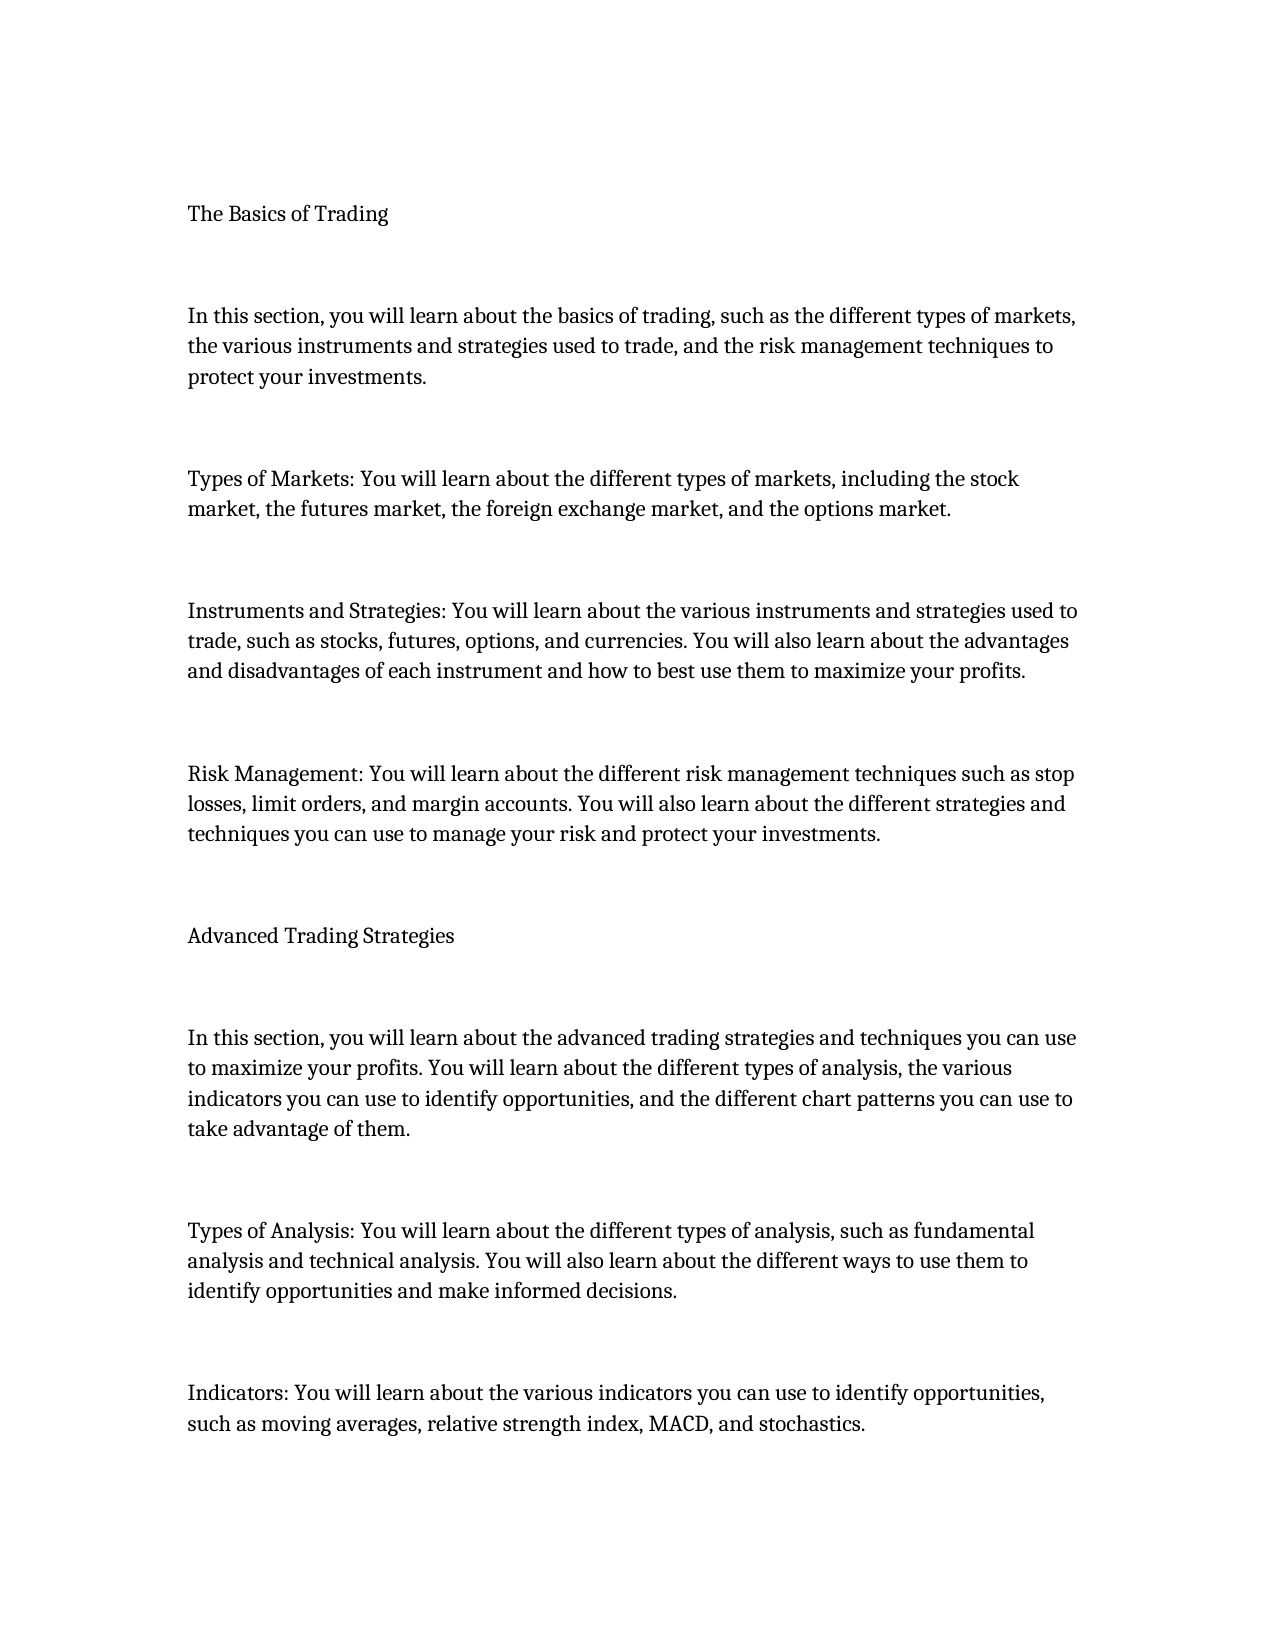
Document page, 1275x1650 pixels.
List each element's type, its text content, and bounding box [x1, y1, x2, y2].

text Risk Management: You will learn about the different risk management techniques such as stop losses, limit orders, and margin accounts. You will also learn about the different strategies and techniques you can use to manage your risk and protect your investments. [187, 760, 1087, 847]
text Instruments and Strategies: You will learn about the various instruments and strategies used to trade, such as stocks, futures, options, and currencies. You will also learn about the advantages and disadvantages of each instrument and how to best use them to maximize your profits. [187, 598, 1087, 685]
text Types of Analysis: You will learn about the different types of analysis, such as fundamental analysis and technical analysis. You will also learn about the different ways to use them to identify opportunities and make informed decisions. [187, 1218, 1087, 1304]
text Types of Markets: You will learn about the different types of markets, including the stock market, the futures market, the foreign exchange market, and the options market. [187, 466, 1087, 522]
text Advanced Trading Strategies [187, 923, 1087, 949]
text In this section, you will learn about the basics of trading, such as the different types of markets, the various instruments and strategies used to trade, and the risk management techniques to protect your investments. [187, 303, 1087, 390]
text Indicators: You will learn about the various indicators you can use to identify opportunities, such as moving averages, relative strength index, MACD, and stochastics. [187, 1380, 1087, 1437]
text The Basics of Trading [187, 201, 1087, 227]
text In this section, you will learn about the advanced trading strategies and techniques you can use to maximize your profits. You will learn about the different types of analysis, the various indicators you can use to identify opportunities, and the different chart patterns you can use to take advantage of them. [187, 1025, 1087, 1142]
